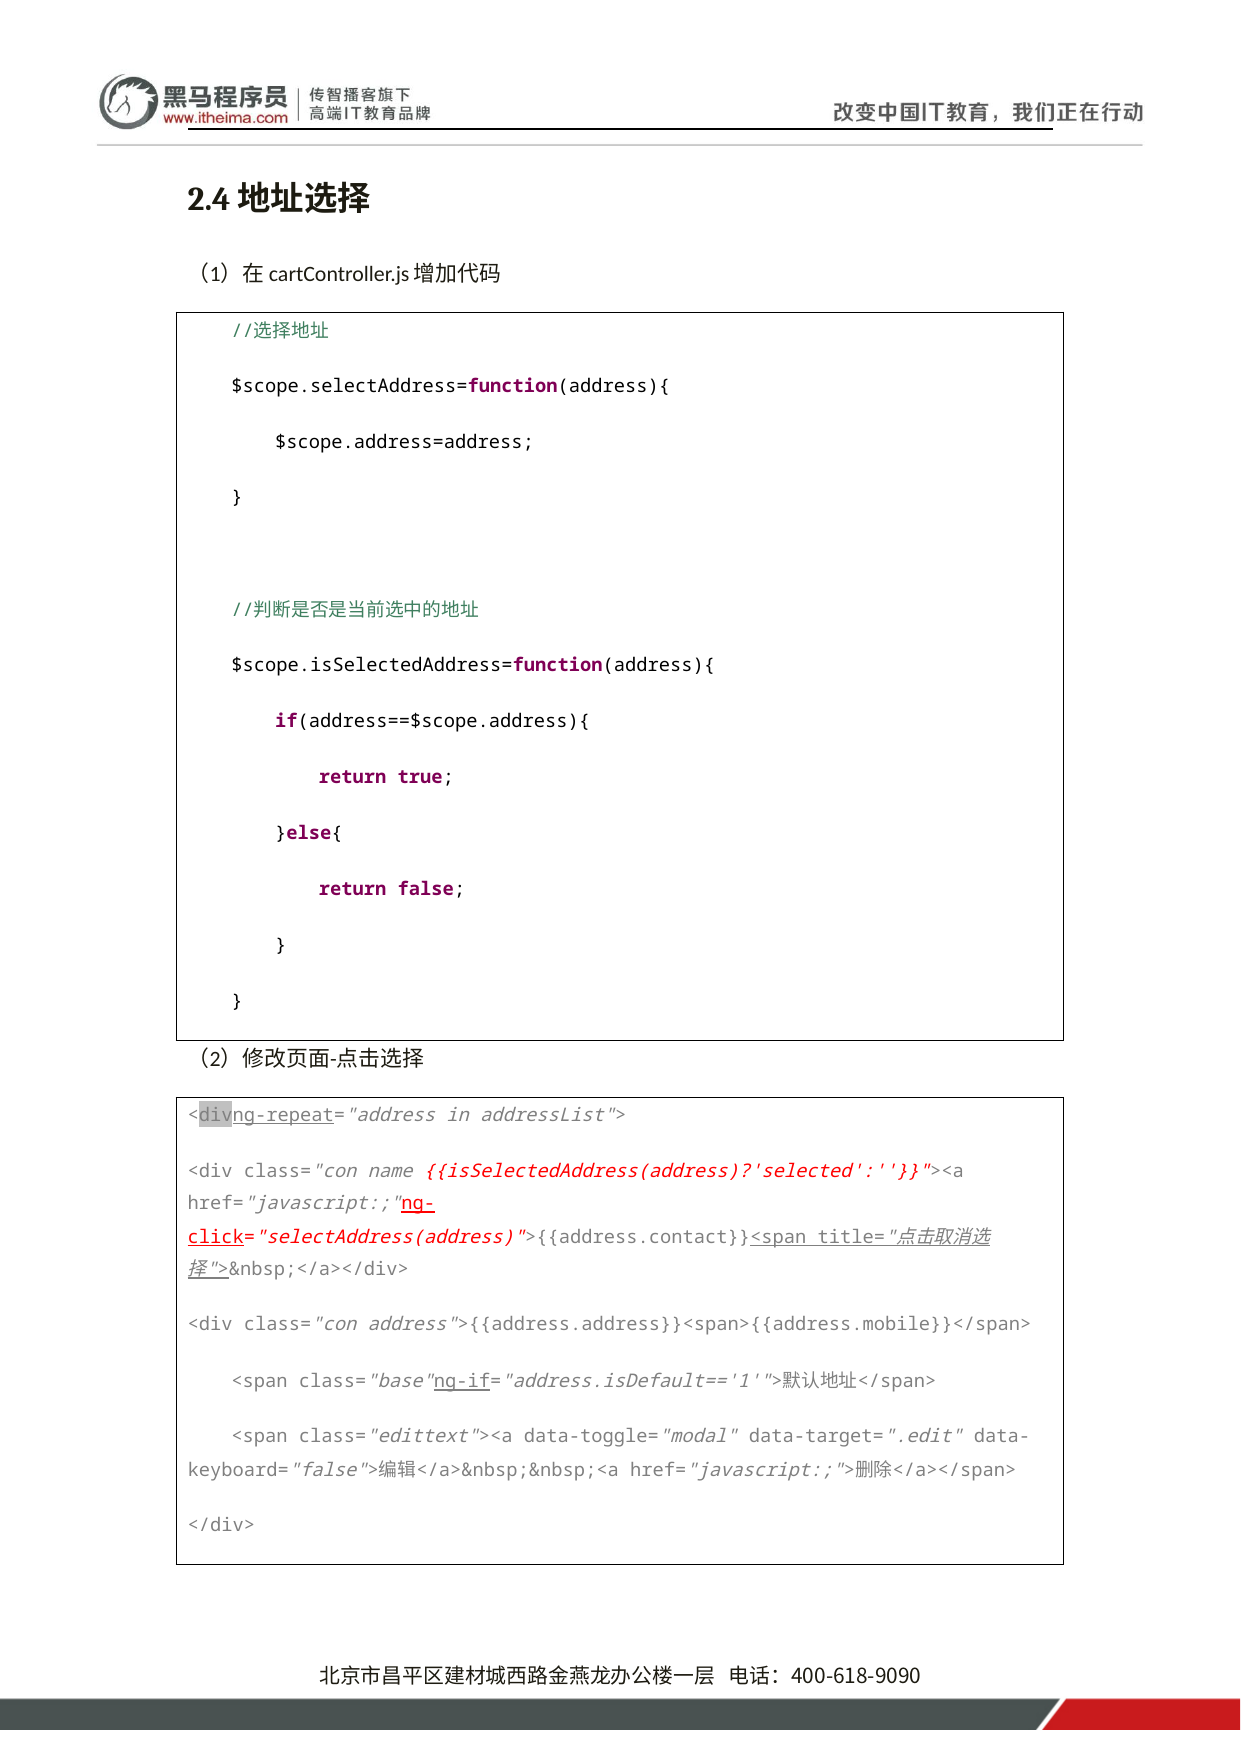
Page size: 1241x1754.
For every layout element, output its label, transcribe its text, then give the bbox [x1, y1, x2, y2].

picture [0, 1639, 1241, 1730]
subtitle 2.4地址选择 [187, 163, 1053, 228]
table_header //选择地址 $scope.selectAddress=function(address){ $scope.address=address; } //判断是否是当前选中的地址 $scope.isSelectedAddress=function(address){ if(address==$scope.address){ return true; }else{ return false; } } [177, 313, 1063, 1040]
picture [0, 3, 1241, 153]
text （1）在cartController.js增加代码 [187, 256, 1053, 288]
text （2）修改页面-点击选择 [187, 1041, 1053, 1073]
